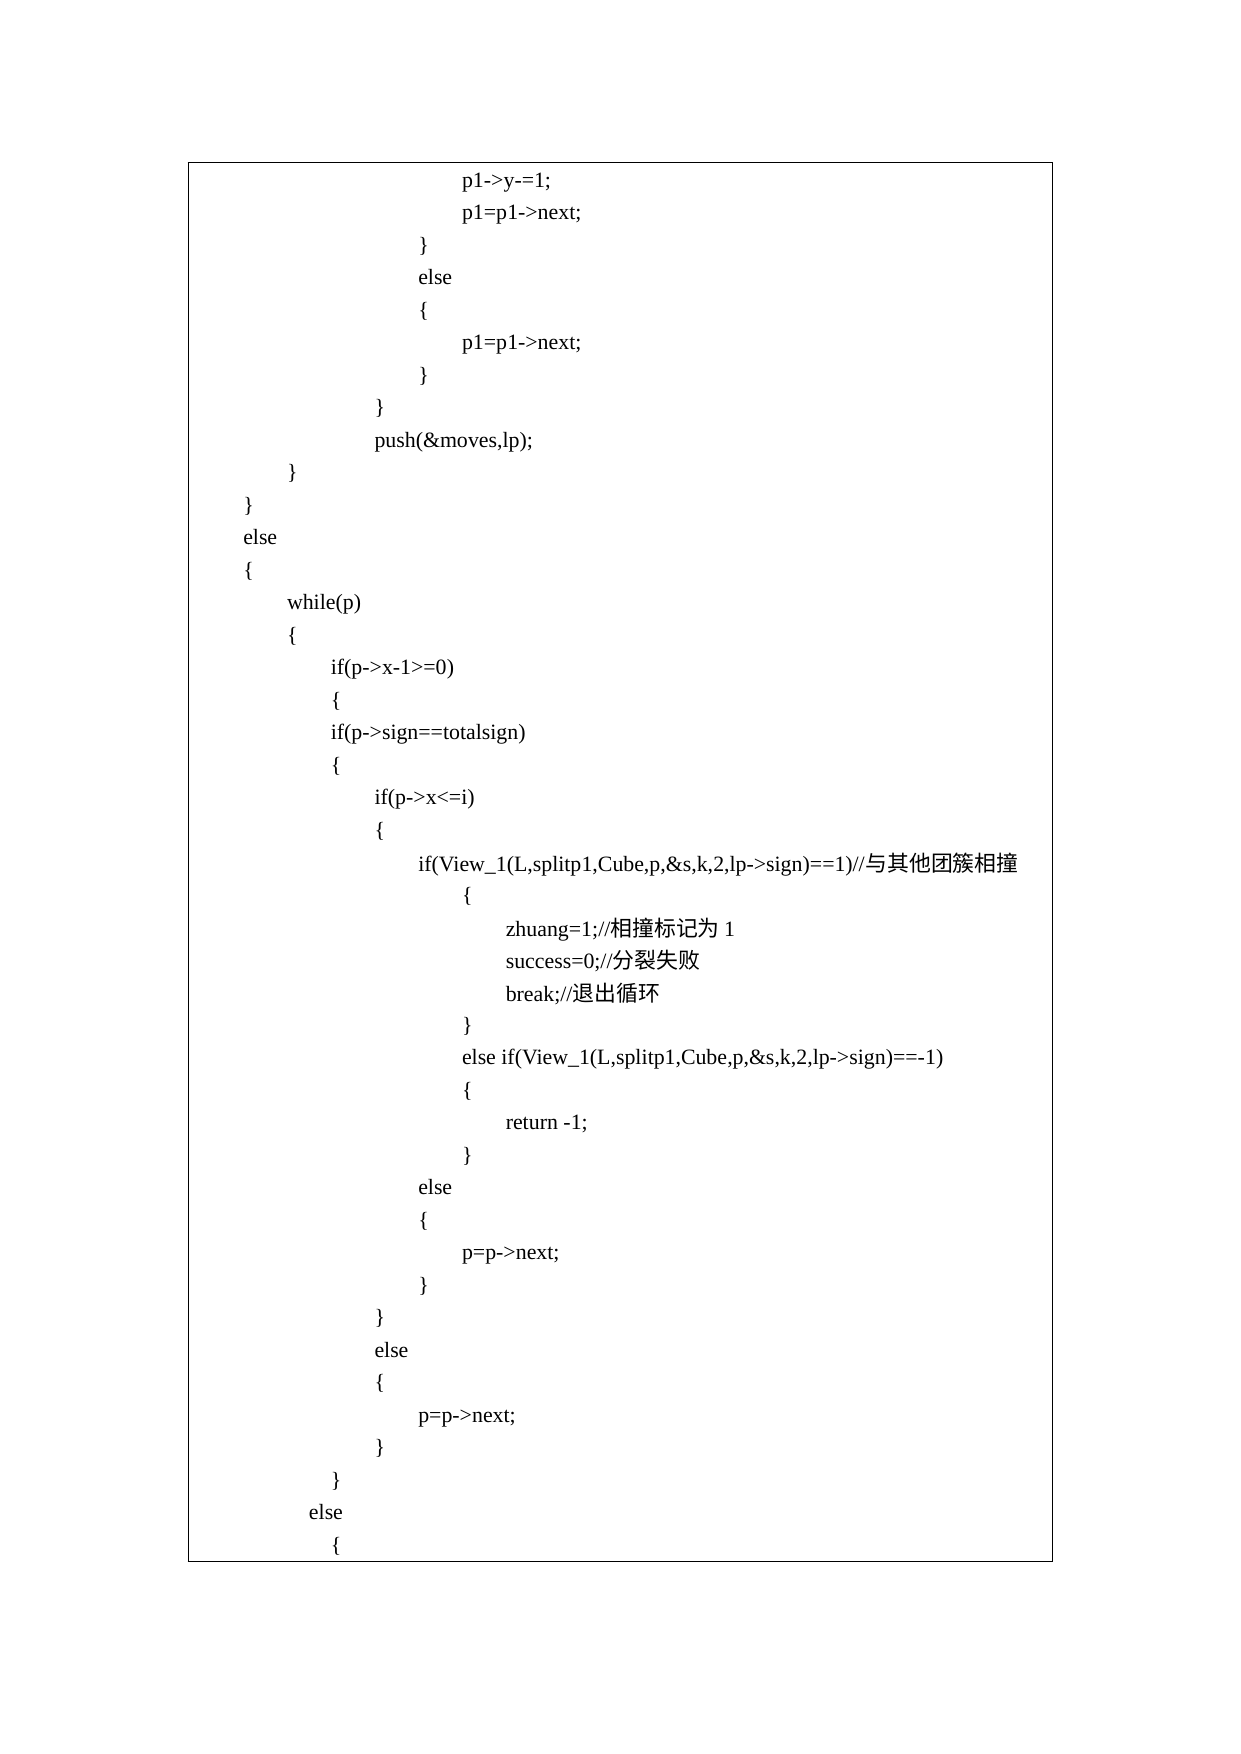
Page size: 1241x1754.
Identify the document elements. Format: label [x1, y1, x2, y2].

table_header [189, 163, 1052, 1561]
